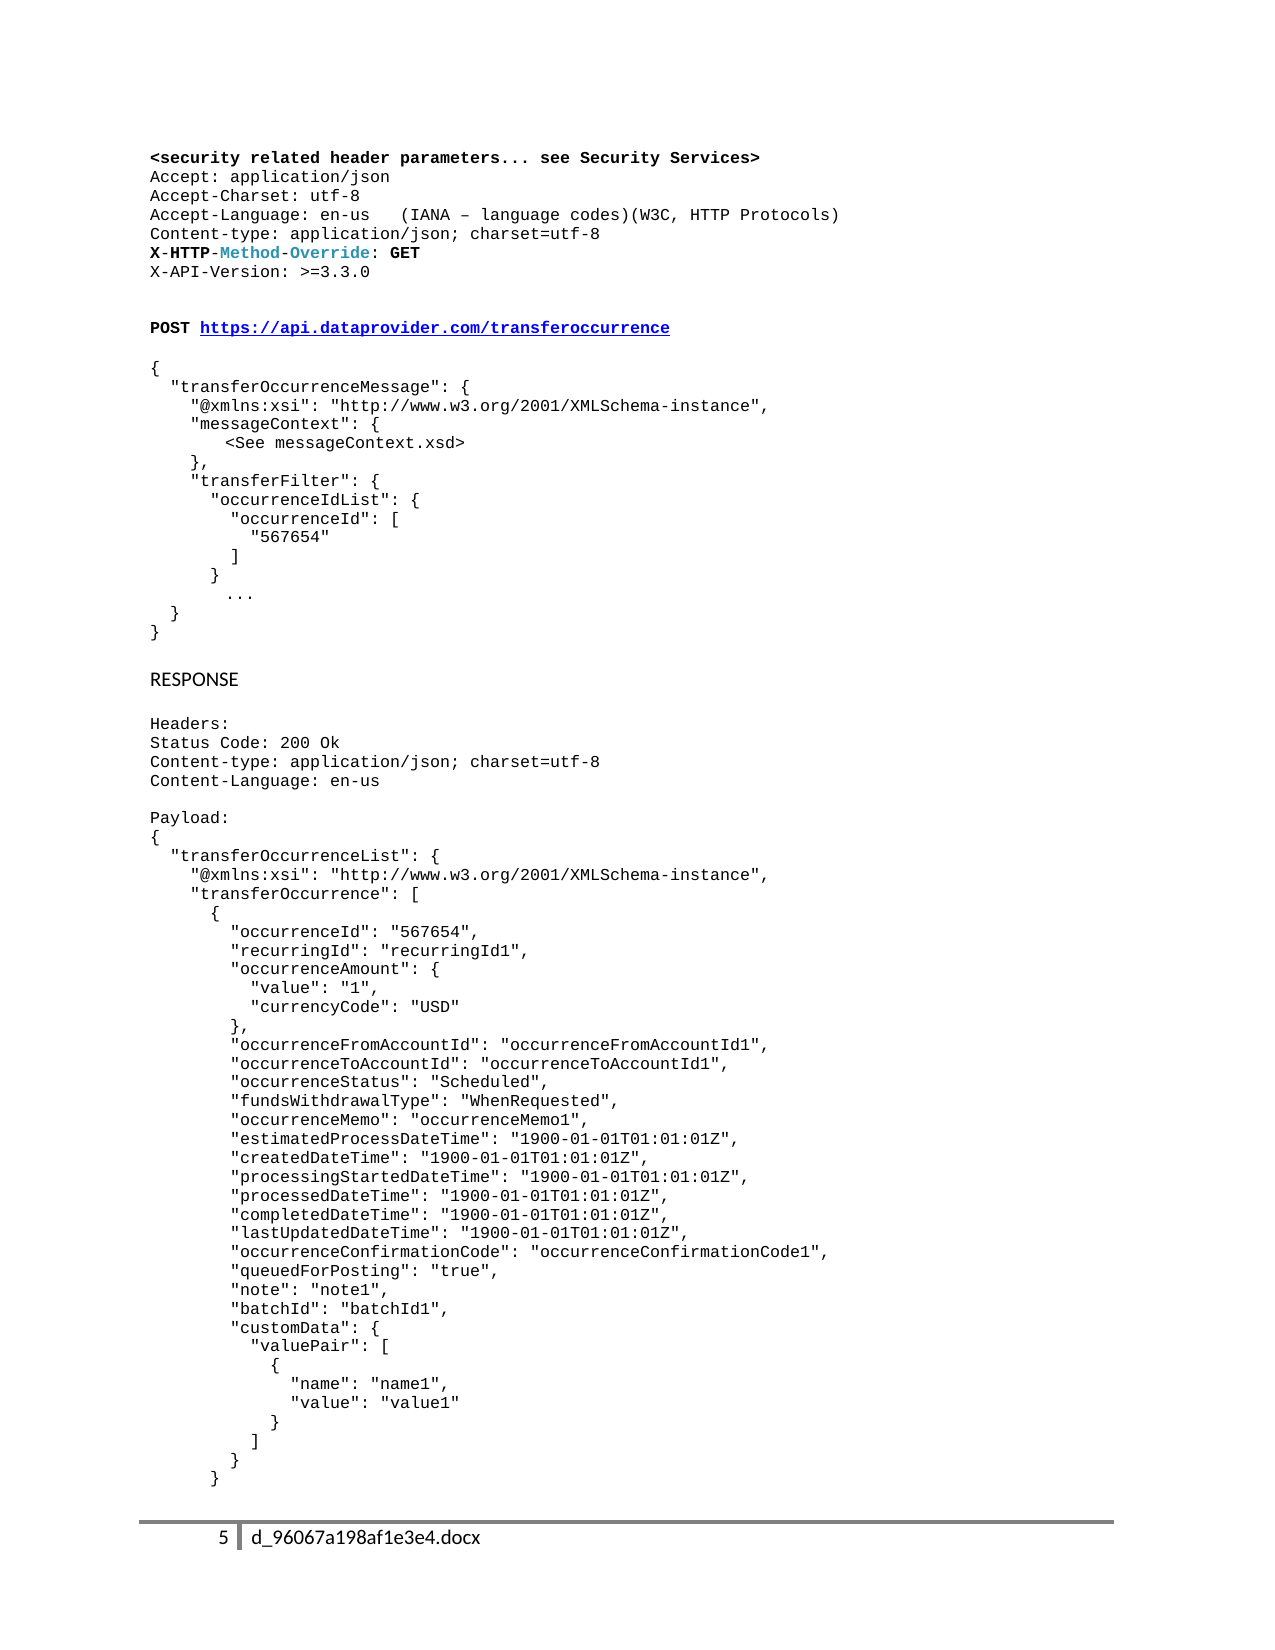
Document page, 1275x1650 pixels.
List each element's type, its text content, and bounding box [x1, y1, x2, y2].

text }, [150, 454, 1125, 472]
text X-HTTP-Method-Override: GET [150, 244, 1125, 263]
text ] [150, 1432, 1125, 1451]
text { [150, 829, 1125, 848]
text "lastUpdatedDateTime": "1900-01-01T01:01:01Z", [150, 1225, 1125, 1244]
text Content-Language: en-us [150, 772, 1125, 791]
text "@xmlns:xsi": "http://www.w3.org/2001/XMLSchema-instance", [150, 867, 1125, 886]
text ... [150, 586, 1125, 604]
text "occurrenceAmount": { [150, 961, 1125, 980]
text "value": "value1" [150, 1394, 1125, 1413]
text "processedDateTime": "1900-01-01T01:01:01Z", [150, 1187, 1125, 1206]
text "occurrenceMemo": "occurrenceMemo1", [150, 1112, 1125, 1131]
text "occurrenceToAccountId": "occurrenceToAccountId1", [150, 1055, 1125, 1074]
text "occurrenceFromAccountId": "occurrenceFromAccountId1", [150, 1036, 1125, 1055]
text "occurrenceStatus": "Scheduled", [150, 1074, 1125, 1093]
text "note": "note1", [150, 1281, 1125, 1300]
text "transferOccurrenceList": { [150, 848, 1125, 867]
text <See messageContext.xsd> [150, 435, 1125, 454]
text "estimatedProcessDateTime": "1900-01-01T01:01:01Z", [150, 1131, 1125, 1149]
text Accept-Charset: utf-8 [150, 188, 1125, 207]
text "@xmlns:xsi": "http://www.w3.org/2001/XMLSchema-instance", [150, 397, 1125, 416]
text RESPONSE [150, 666, 1125, 691]
text { [150, 904, 1125, 923]
text "transferFilter": { [150, 472, 1125, 491]
text Status Code: 200 Ok [150, 735, 1125, 753]
text Headers: [150, 716, 1125, 735]
text { [150, 1357, 1125, 1376]
text POST https://api.dataprovider.com/transferoccurrence [150, 320, 1125, 338]
text "name": "name1", [150, 1376, 1125, 1394]
text Accept-Language: en-us (IANA – language codes)(W3C, HTTP Protocols) [150, 207, 1125, 225]
text } [150, 1413, 1125, 1432]
text } [150, 1451, 1125, 1470]
text "value": "1", [150, 980, 1125, 999]
text Content-type: application/json; charset=utf-8 [150, 225, 1125, 244]
text "batchId": "batchId1", [150, 1300, 1125, 1319]
text ] [150, 548, 1125, 567]
text } [150, 623, 1125, 642]
text } [150, 567, 1125, 586]
text "occurrenceId": "567654", [150, 923, 1125, 942]
text "transferOccurrence": [ [150, 886, 1125, 904]
text X-API-Version: >=3.3.0 [150, 263, 1125, 282]
text Accept: application/json [150, 169, 1125, 188]
text } [150, 1470, 1125, 1489]
text "customData": { [150, 1319, 1125, 1338]
text }, [150, 1017, 1125, 1036]
text "occurrenceConfirmationCode": "occurrenceConfirmationCode1", [150, 1244, 1125, 1263]
text } [150, 604, 1125, 623]
text "transferOccurrenceMessage": { [150, 378, 1125, 397]
text "567654" [150, 529, 1125, 548]
text "messageContext": { [150, 416, 1125, 435]
text "completedDateTime": "1900-01-01T01:01:01Z", [150, 1206, 1125, 1225]
text Payload: [150, 810, 1125, 829]
text "recurringId": "recurringId1", [150, 942, 1125, 961]
text Content-type: application/json; charset=utf-8 [150, 753, 1125, 772]
text "occurrenceId": [ [150, 510, 1125, 529]
text <security related header parameters... see Security Services> [150, 150, 1125, 169]
text "occurrenceIdList": { [150, 491, 1125, 510]
text "queuedForPosting": "true", [150, 1263, 1125, 1281]
text "valuePair": [ [150, 1338, 1125, 1357]
text "createdDateTime": "1900-01-01T01:01:01Z", [150, 1149, 1125, 1168]
text "fundsWithdrawalType": "WhenRequested", [150, 1093, 1125, 1112]
text { [150, 359, 1125, 378]
text "processingStartedDateTime": "1900-01-01T01:01:01Z", [150, 1168, 1125, 1187]
text "currencyCode": "USD" [150, 999, 1125, 1017]
